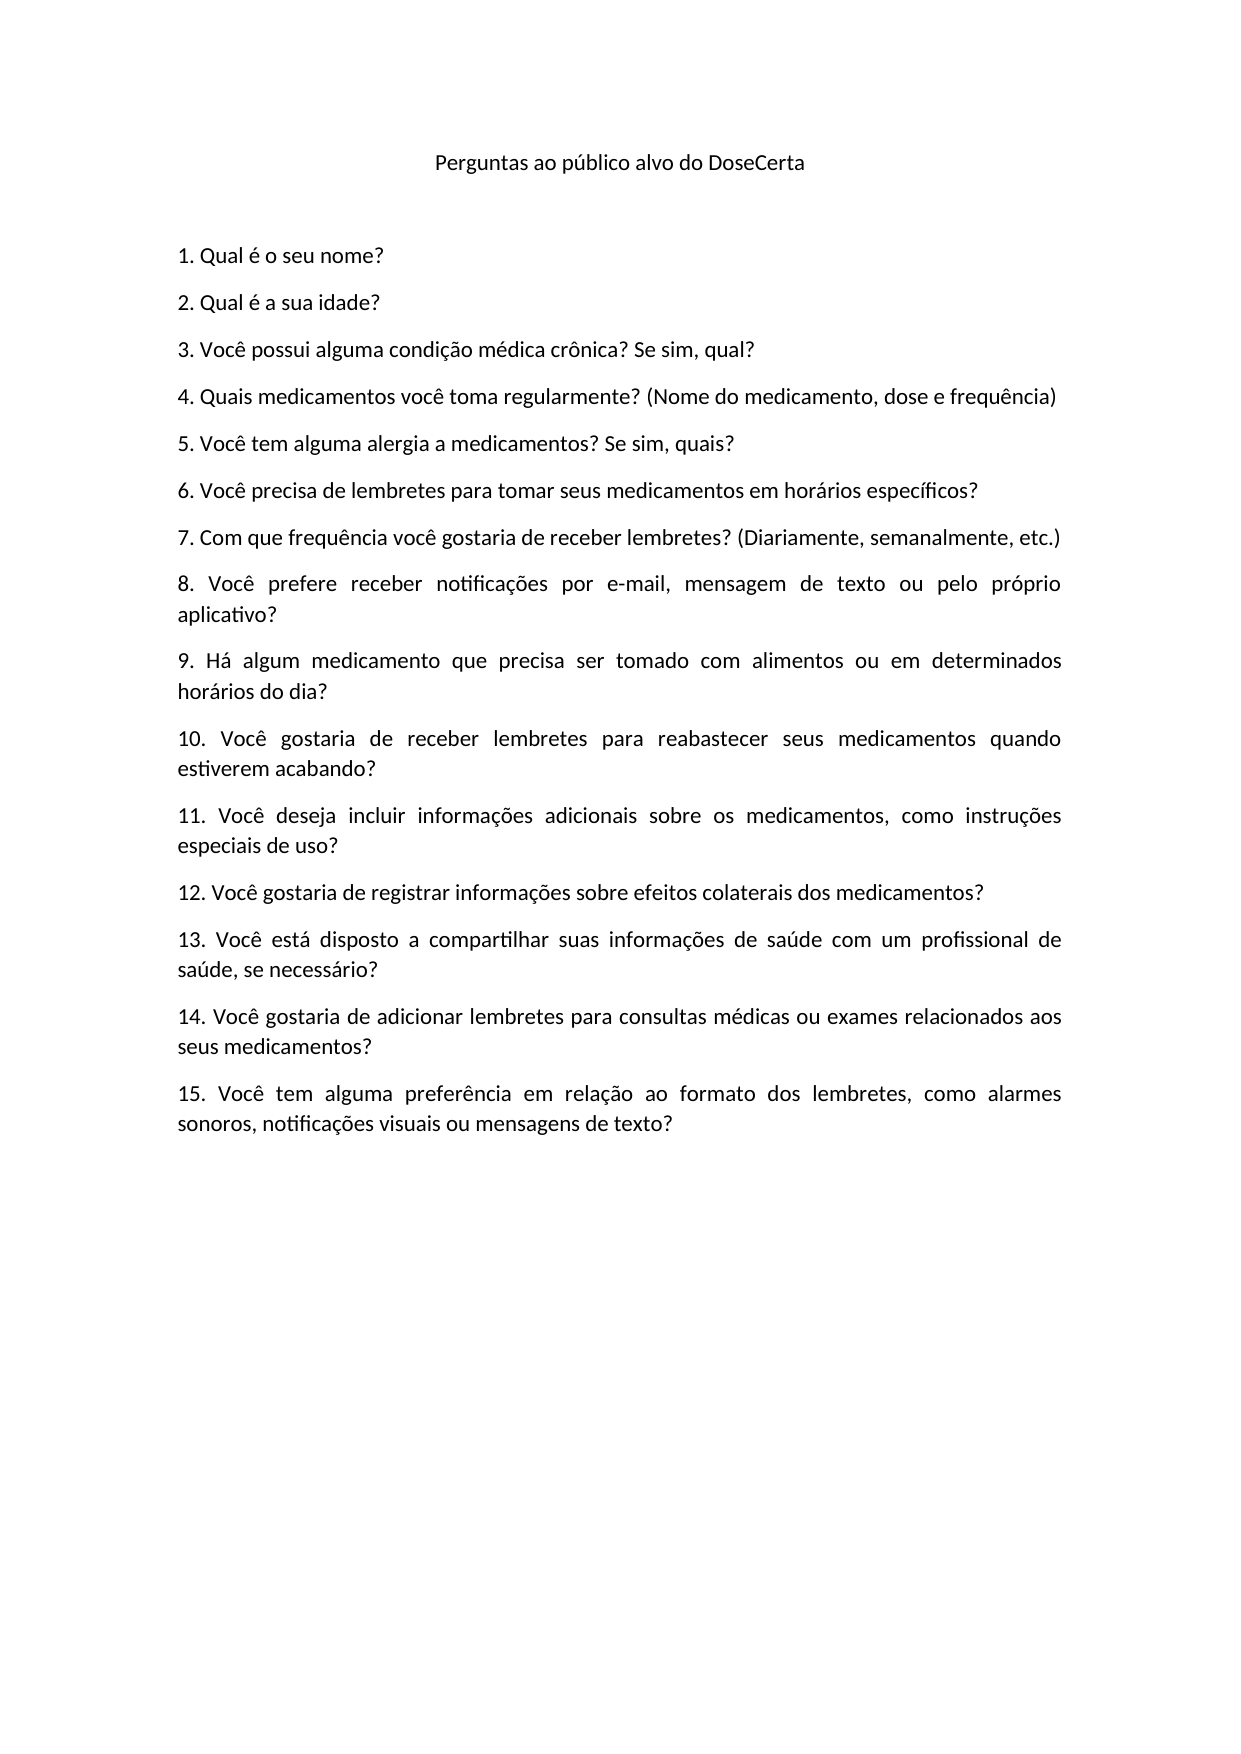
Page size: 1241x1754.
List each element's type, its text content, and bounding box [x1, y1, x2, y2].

text 6. Você precisa de lembretes para tomar seus medicamentos em horários específicos? [177, 476, 1063, 504]
text 15. Você tem alguma preferência em relação ao formato dos lembretes, como alarmes sonoros, notificações visuais ou mensagens de texto? [177, 1079, 1063, 1137]
text 7. Com que frequência você gostaria de receber lembretes? (Diariamente, semanalmente, etc.) [177, 523, 1063, 551]
text 13. Você está disposto a compartilhar suas informações de saúde com um profissional de saúde, se necessário? [177, 925, 1063, 983]
text 8. Você prefere receber notificações por e-mail, mensagem de texto ou pelo próprio aplicativo? [177, 569, 1063, 628]
text 1. Qual é o seu nome? [177, 241, 1063, 269]
text 12. Você gostaria de registrar informações sobre efeitos colaterais dos medicamentos? [177, 878, 1063, 906]
text 5. Você tem alguma alergia a medicamentos? Se sim, quais? [177, 429, 1063, 457]
text 4. Quais medicamentos você toma regularmente? (Nome do medicamento, dose e frequência) [177, 382, 1063, 410]
text 3. Você possui alguma condição médica crônica? Se sim, qual? [177, 335, 1063, 363]
text Perguntas ao público alvo do DoseCerta [177, 148, 1063, 176]
text 14. Você gostaria de adicionar lembretes para consultas médicas ou exames relacionados aos seus medicamentos? [177, 1002, 1063, 1060]
text 10. Você gostaria de receber lembretes para reabastecer seus medicamentos quando estiverem acabando? [177, 724, 1063, 782]
text 9. Há algum medicamento que precisa ser tomado com alimentos ou em determinados horários do dia? [177, 647, 1063, 705]
text 2. Qual é a sua idade? [177, 288, 1063, 316]
text 11. Você deseja incluir informações adicionais sobre os medicamentos, como instruções especiais de uso? [177, 801, 1063, 859]
